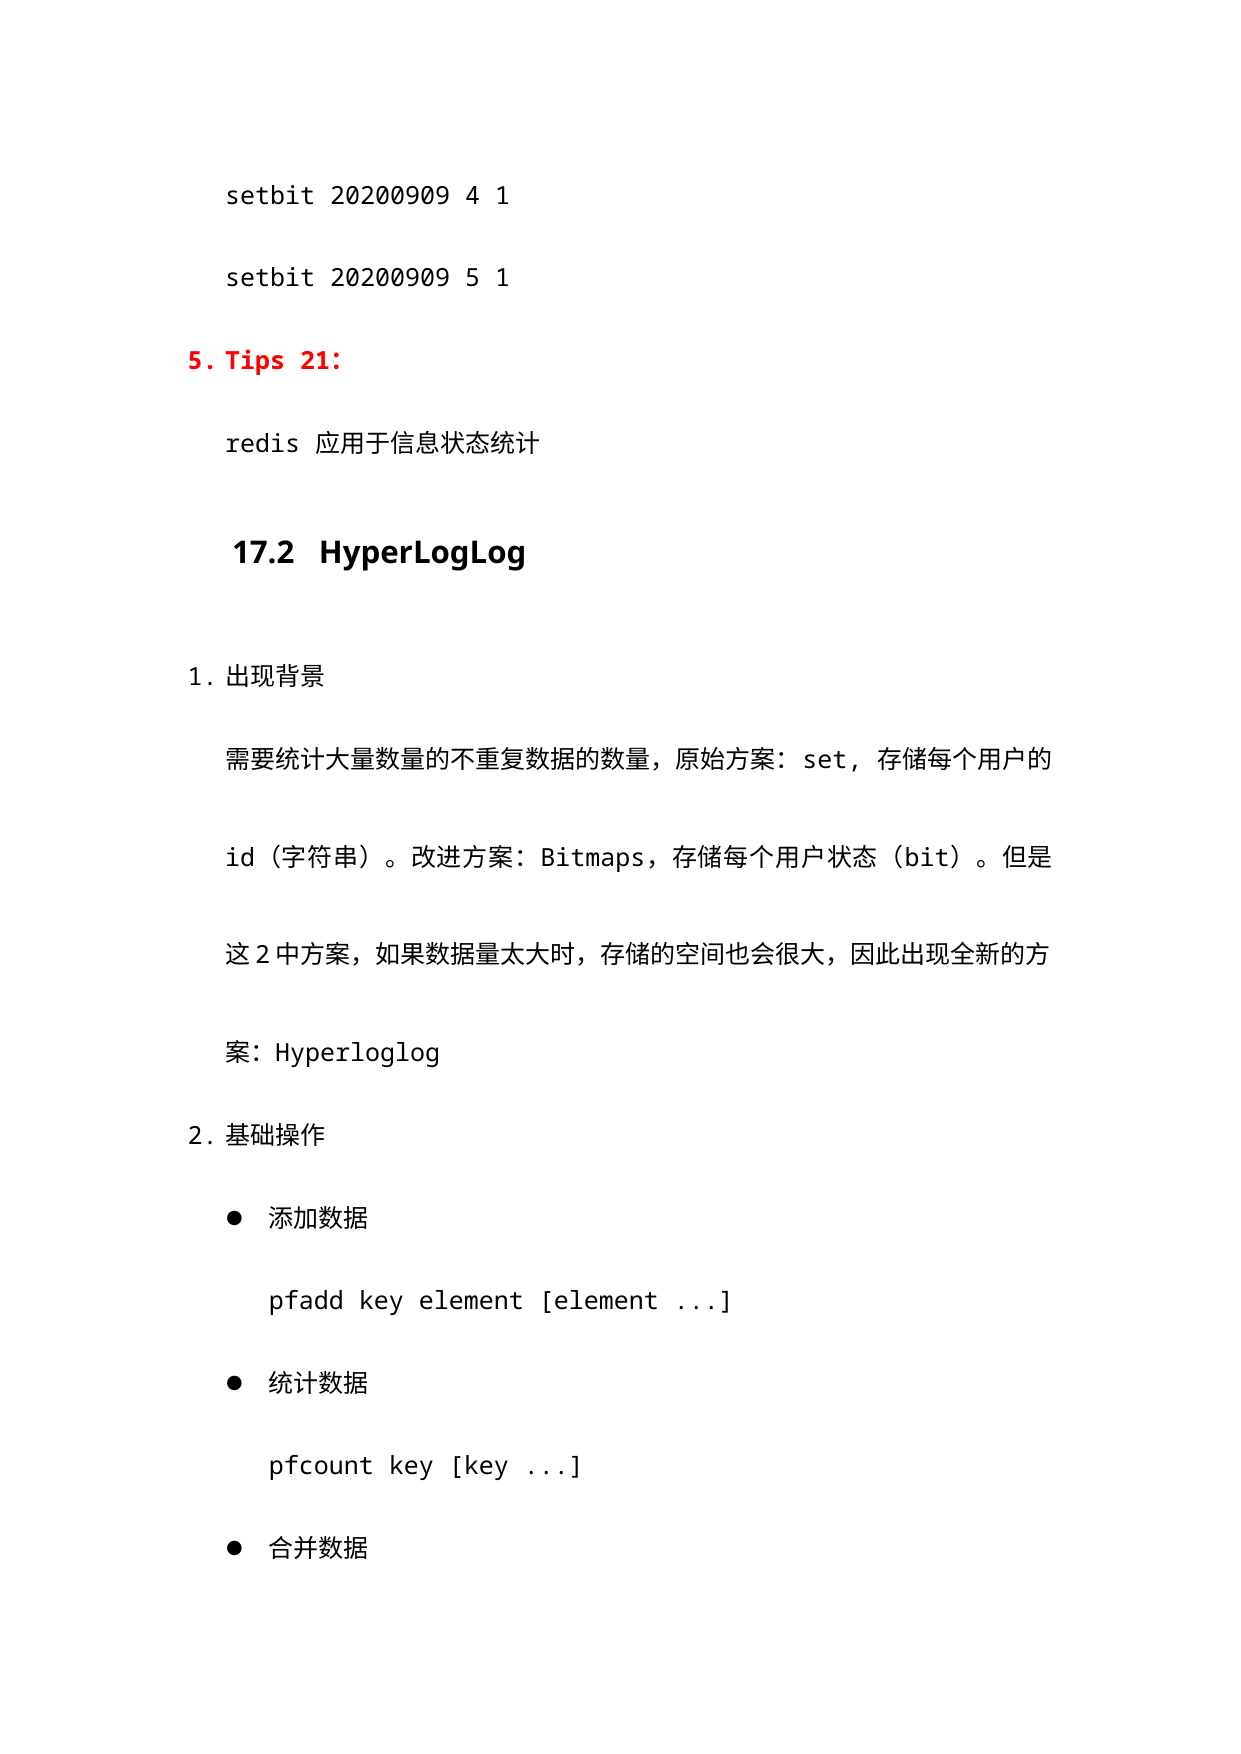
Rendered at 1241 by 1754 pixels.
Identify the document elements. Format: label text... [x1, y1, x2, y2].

list redis 应用于信息状态统计 [225, 409, 1053, 474]
list pfcount key [key ...] [269, 1432, 1053, 1497]
list setbit 20200909 5 1 [225, 244, 1053, 309]
list 出现背景 [187, 642, 1053, 707]
list 合并数据 [225, 1514, 1053, 1579]
list 添加数据 [225, 1184, 1053, 1249]
list setbit 20200909 4 1 [225, 162, 1053, 227]
list 需要统计大量数量的不重复数据的数量，原始方案：set, 存储每个用户的id（字符串）。改进方案：Bitmaps，存储每个用户状态（bit）。但是这2中方案，如果数据量太大时，存储的空间也会很大，因此出现全新的方案：Hyperloglog [225, 726, 1053, 1083]
list pfadd key element [element ...] [269, 1267, 1053, 1332]
list 基础操作 [187, 1101, 1053, 1166]
list 统计数据 [225, 1349, 1053, 1414]
subtitle HyperLogLog [232, 519, 1053, 584]
list Tips 21： [187, 326, 1053, 391]
